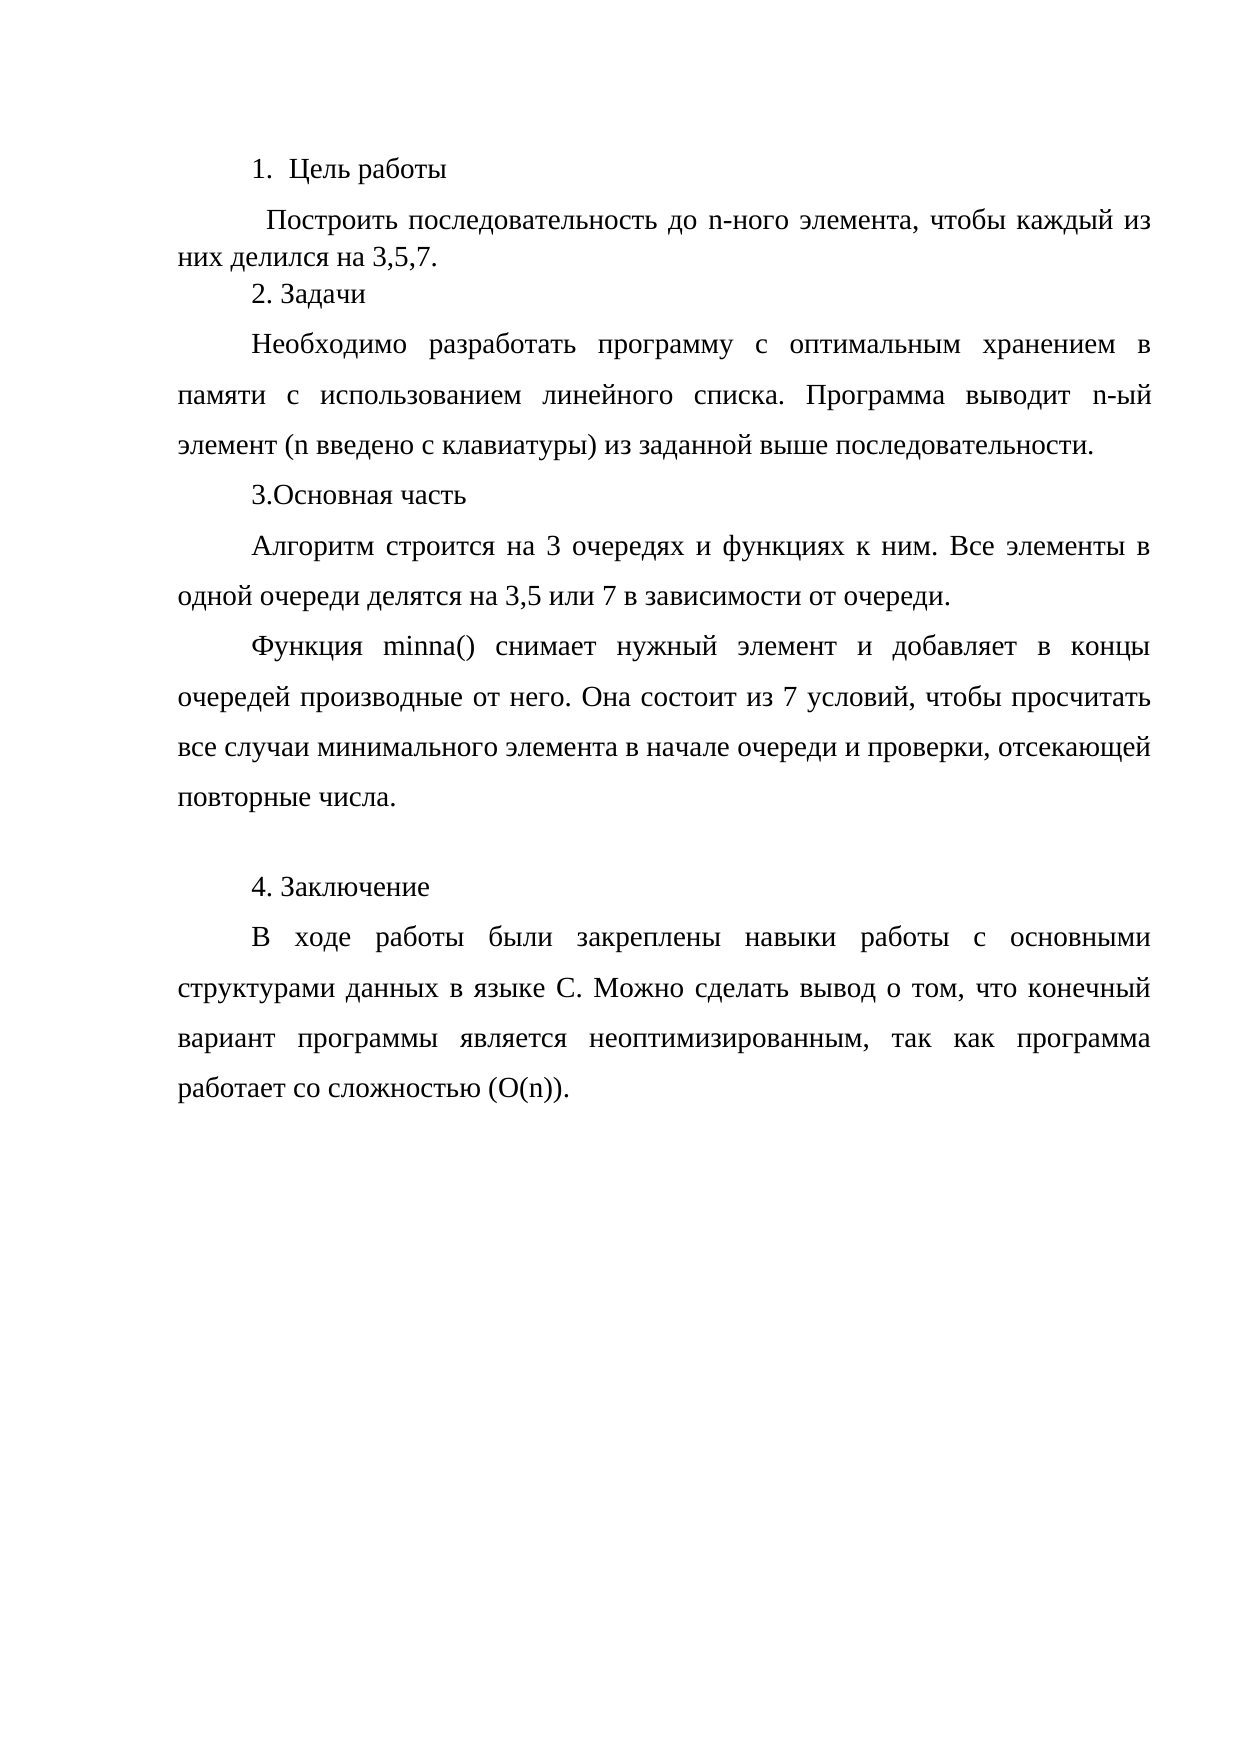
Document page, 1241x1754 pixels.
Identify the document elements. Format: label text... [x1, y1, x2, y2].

subtitle 3.Основная часть [177, 477, 1152, 511]
text Функция minna() снимает нужный элемент и добавляет в концы очередей производные от него. Она состоит из 7 условий, чтобы просчитать все случаи минимального элемента в начале очереди и проверки, отсекающей повторные числа. [177, 628, 1152, 813]
subtitle 4. Заключение [177, 869, 1152, 903]
text В ходе работы были закреплены навыки работы с основными структурами данных в языке С. Можно сделать вывод о том, что конечный вариант программы является неоптимизированным, так как программа работает со сложностью (O(n)). [177, 919, 1152, 1104]
subtitle Цель работы [251, 152, 1152, 185]
list Построить последовательность до n-ного элемента, чтобы каждый из них делился на 3,5,7. [177, 202, 1152, 272]
subtitle Необходимо разработать программу с оптимальным хранением в памяти с использованием линейного списка. Программа выводит n-ый элемент (n введено с клавиатуры) из заданной выше последовательности. [177, 326, 1152, 461]
text Алгоритм строится на 3 очередях и функциях к ним. Все элементы в одной очереди делятся на 3,5 или 7 в зависимости от очереди. [177, 528, 1152, 612]
subtitle 2. Задачи [177, 276, 1152, 310]
